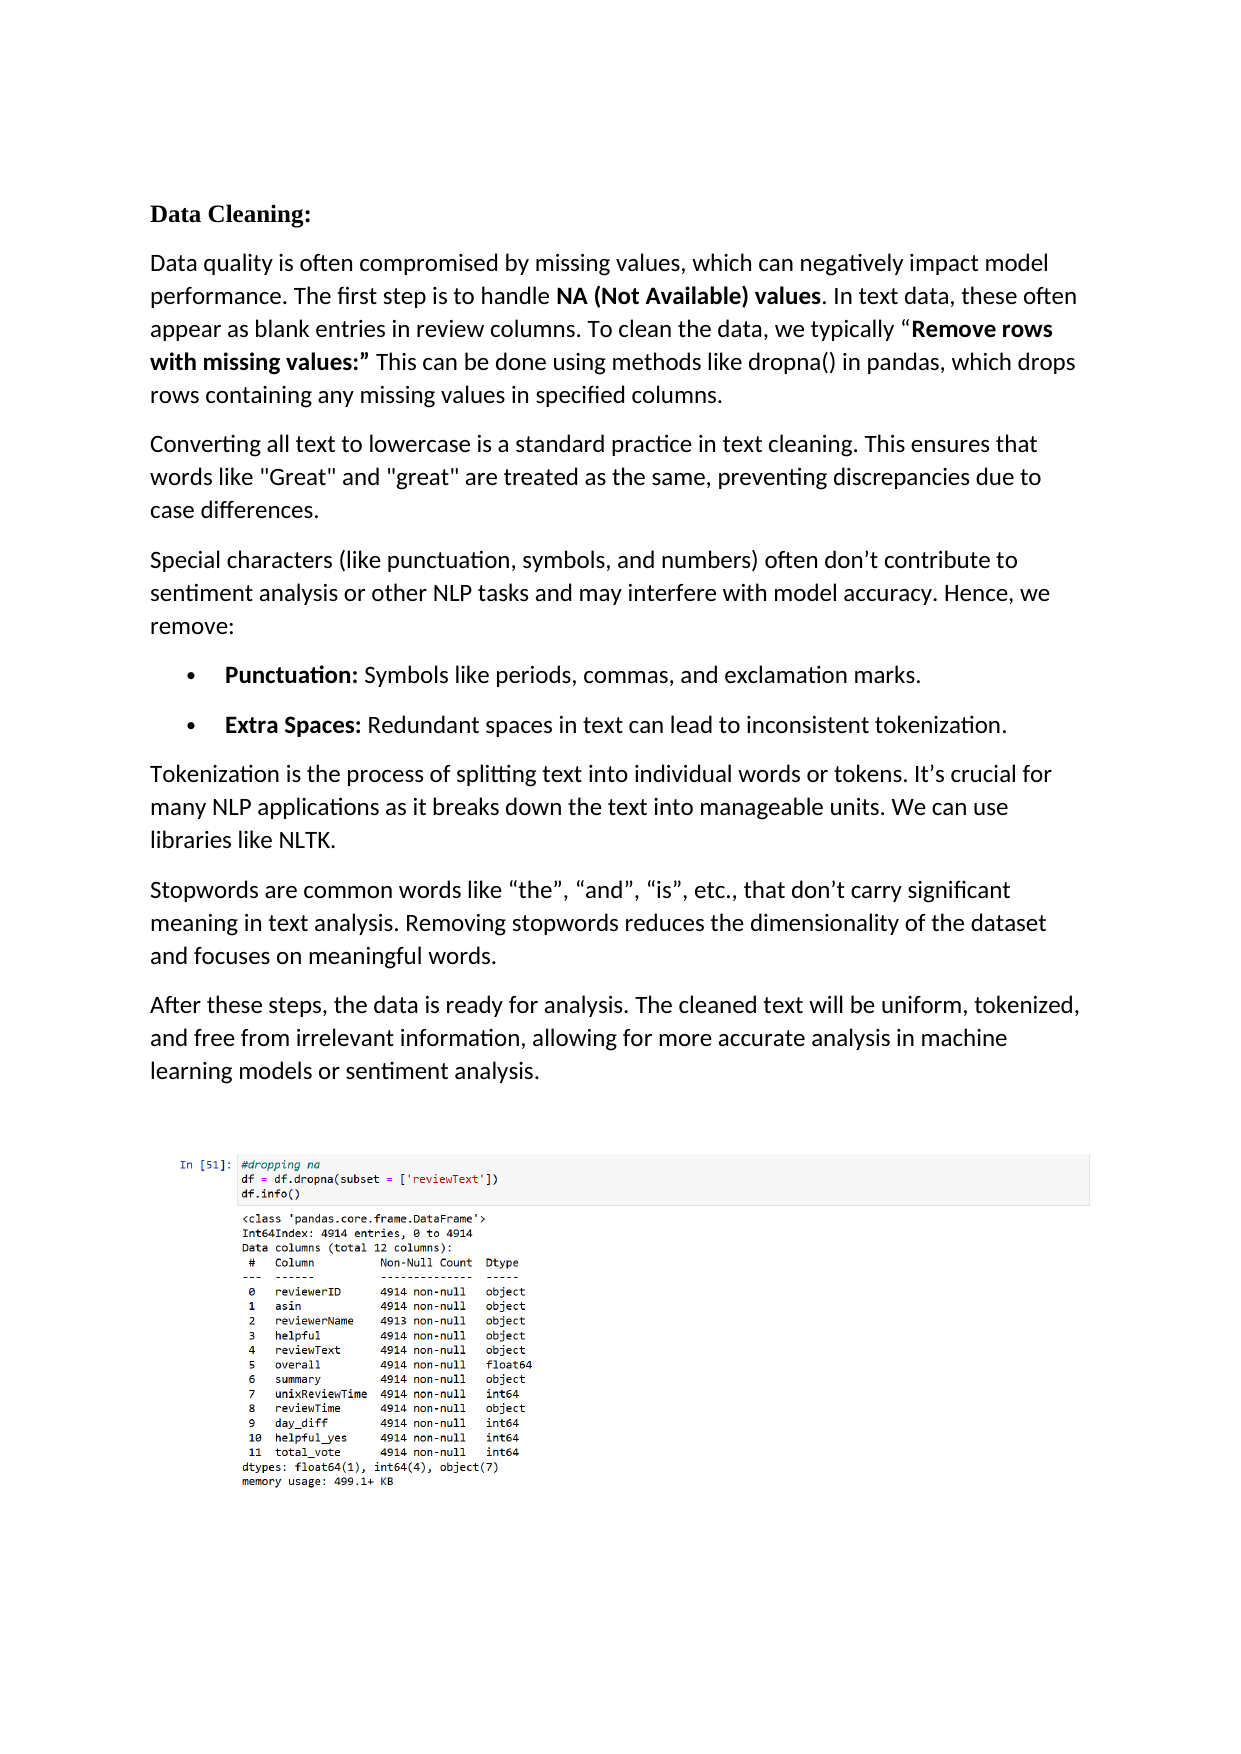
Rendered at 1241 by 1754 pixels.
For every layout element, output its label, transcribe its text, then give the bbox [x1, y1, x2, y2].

text After these steps, the data is ready for analysis. The cleaned text will be uniform, tokenized, and free from irrelevant information, allowing for more accurate analysis in machine learning models or sentiment analysis. [150, 989, 1090, 1086]
picture [150, 1154, 1091, 1492]
list Punctuation: Symbols like periods, commas, and exclamation marks. [187, 659, 1090, 690]
text Tokenization is the process of splitting text into individual words or tokens. It’s crucial for many NLP applications as it breaks down the text into manageable units. We can use libraries like NLTK. [150, 758, 1090, 855]
text Special characters (like punctuation, symbols, and numbers) often don’t contribute to sentiment analysis or other NLP tasks and may interfere with model accuracy. Hence, we remove: [150, 544, 1090, 640]
list Extra Spaces: Redundant spaces in text can lead to inconsistent tokenization. [187, 709, 1090, 739]
text Data Cleaning: [150, 199, 1090, 228]
text Stopwords are common words like “the”, “and”, “is”, etc., that don’t carry significant meaning in text analysis. Removing stopwords reduces the dimensionality of the dataset and focuses on meaningful words. [150, 874, 1090, 970]
text Converting all text to lowercase is a standard practice in text cleaning. This ensures that words like "Great" and "great" are treated as the same, preventing discrepancies due to case differences. [150, 428, 1090, 525]
text Data quality is often compromised by missing values, which can negatively impact model performance. The first step is to handle NA (Not Available) values. In text data, these often appear as blank entries in review columns. To clean the data, we typically “Remove rows with missing values:” This can be done using methods like dropna() in pandas, which drops rows containing any missing values in specified columns. [150, 247, 1090, 409]
